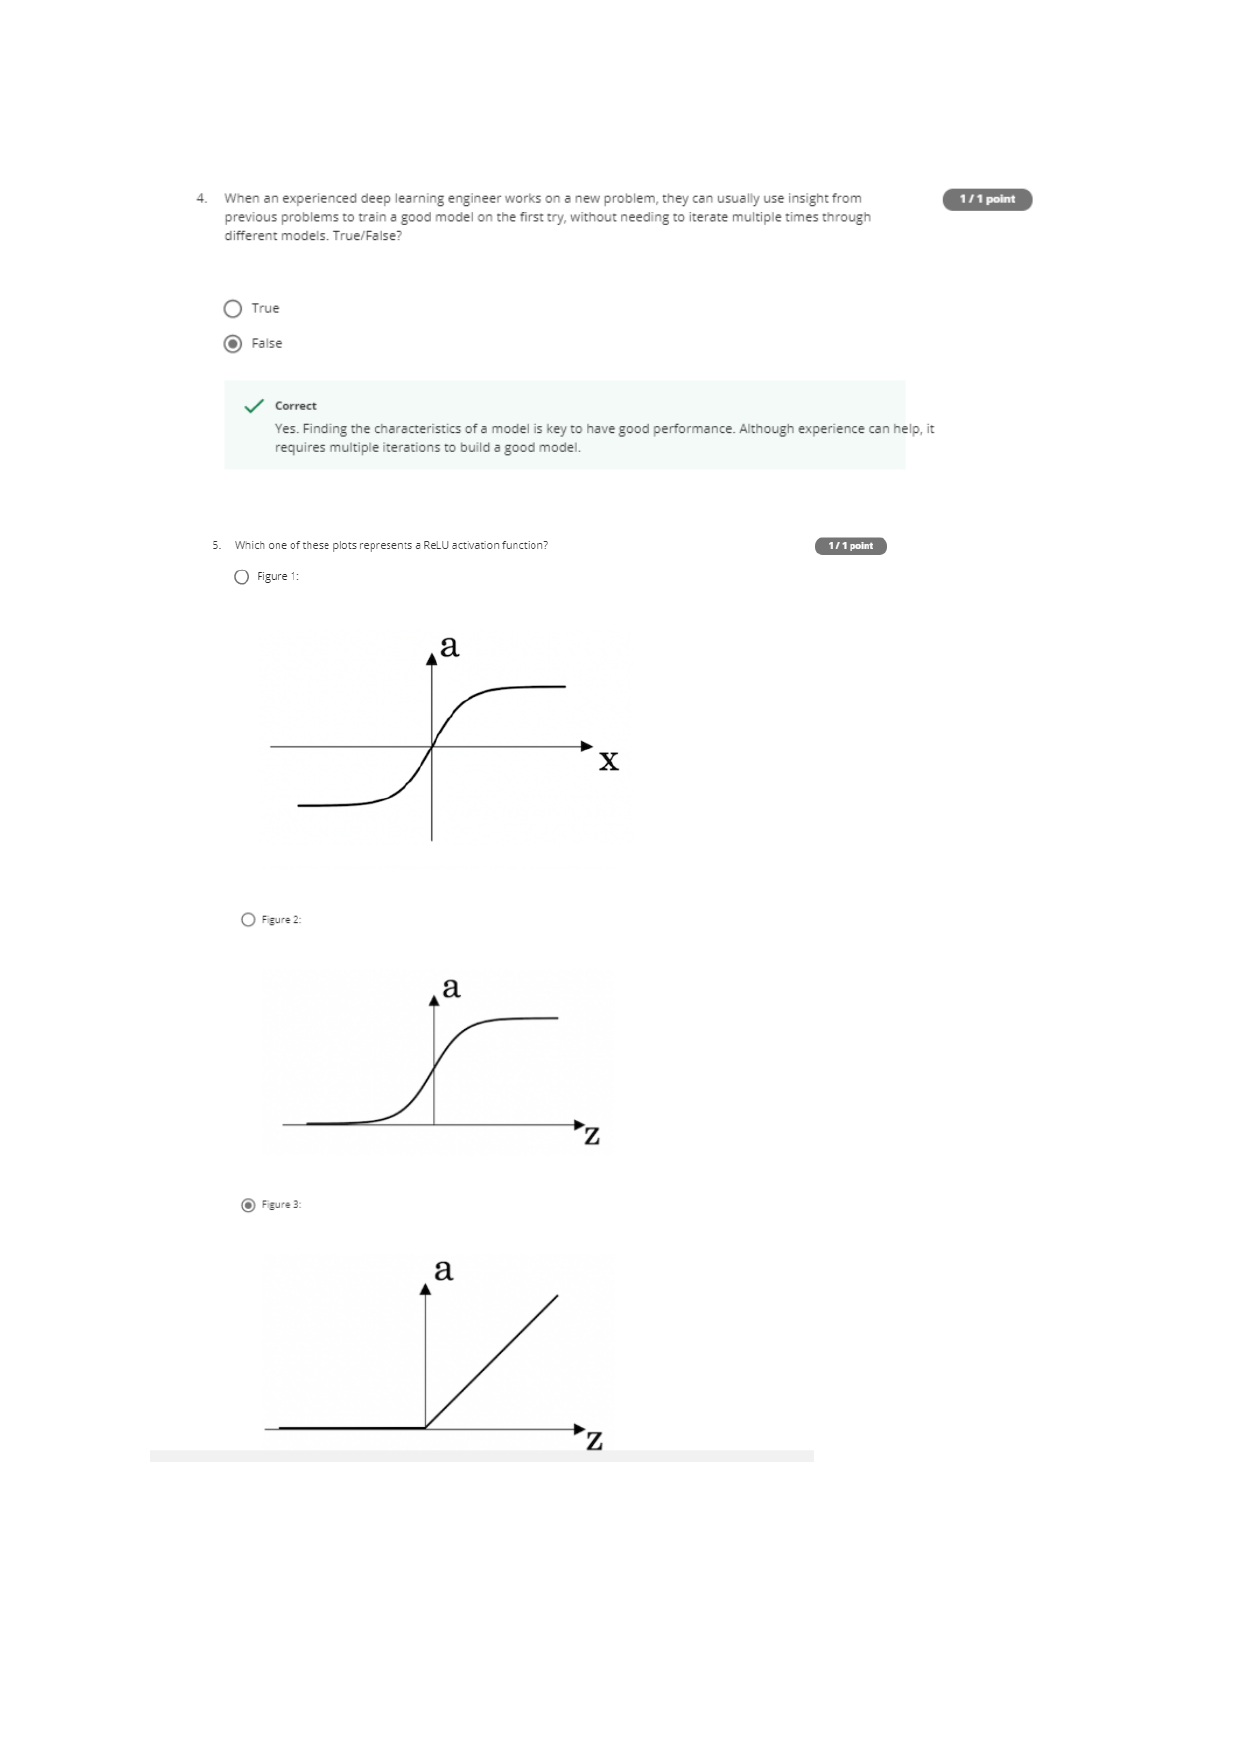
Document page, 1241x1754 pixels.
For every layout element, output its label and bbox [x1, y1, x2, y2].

picture [150, 866, 814, 1462]
picture [150, 505, 930, 848]
picture [150, 150, 1091, 487]
